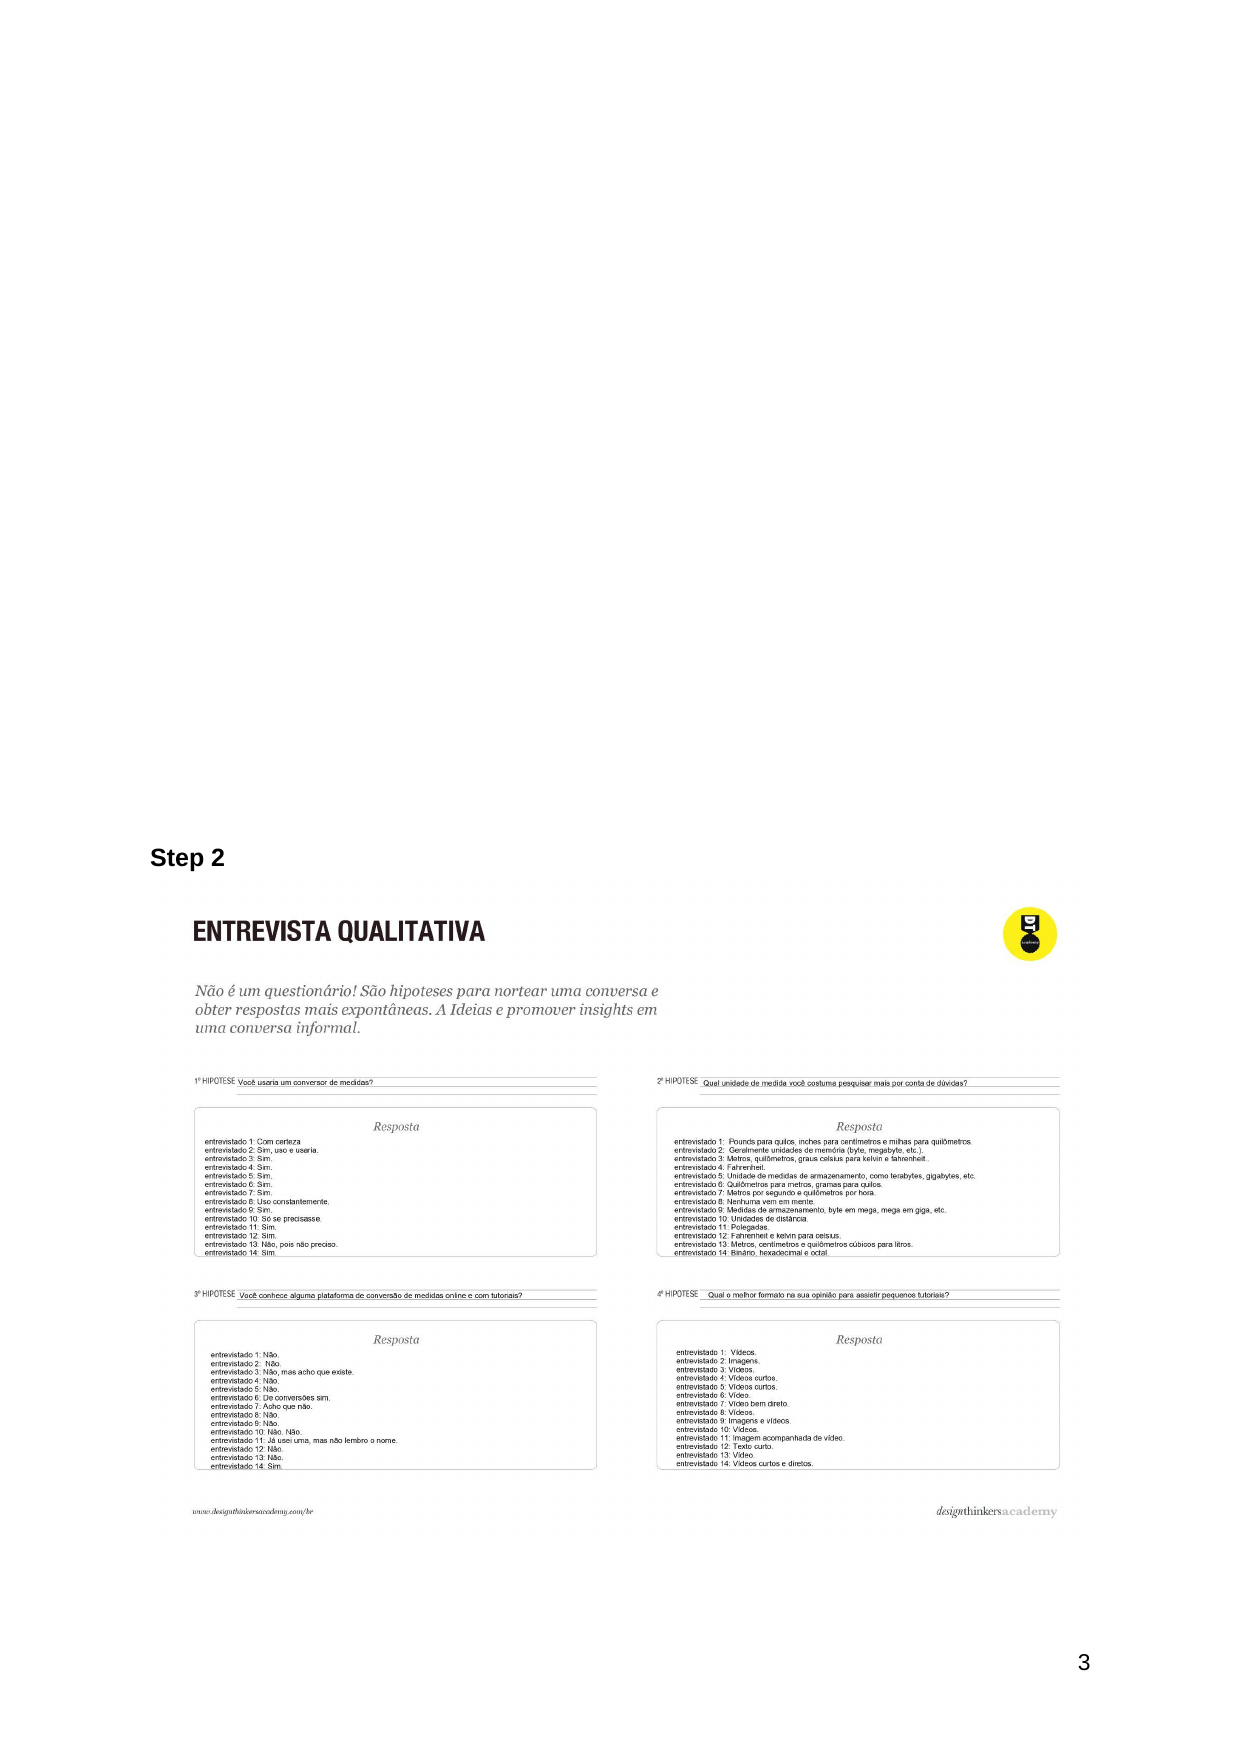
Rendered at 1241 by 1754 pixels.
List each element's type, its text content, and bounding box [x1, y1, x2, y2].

picture [150, 876, 1091, 1541]
text Step 2 [150, 843, 1090, 872]
